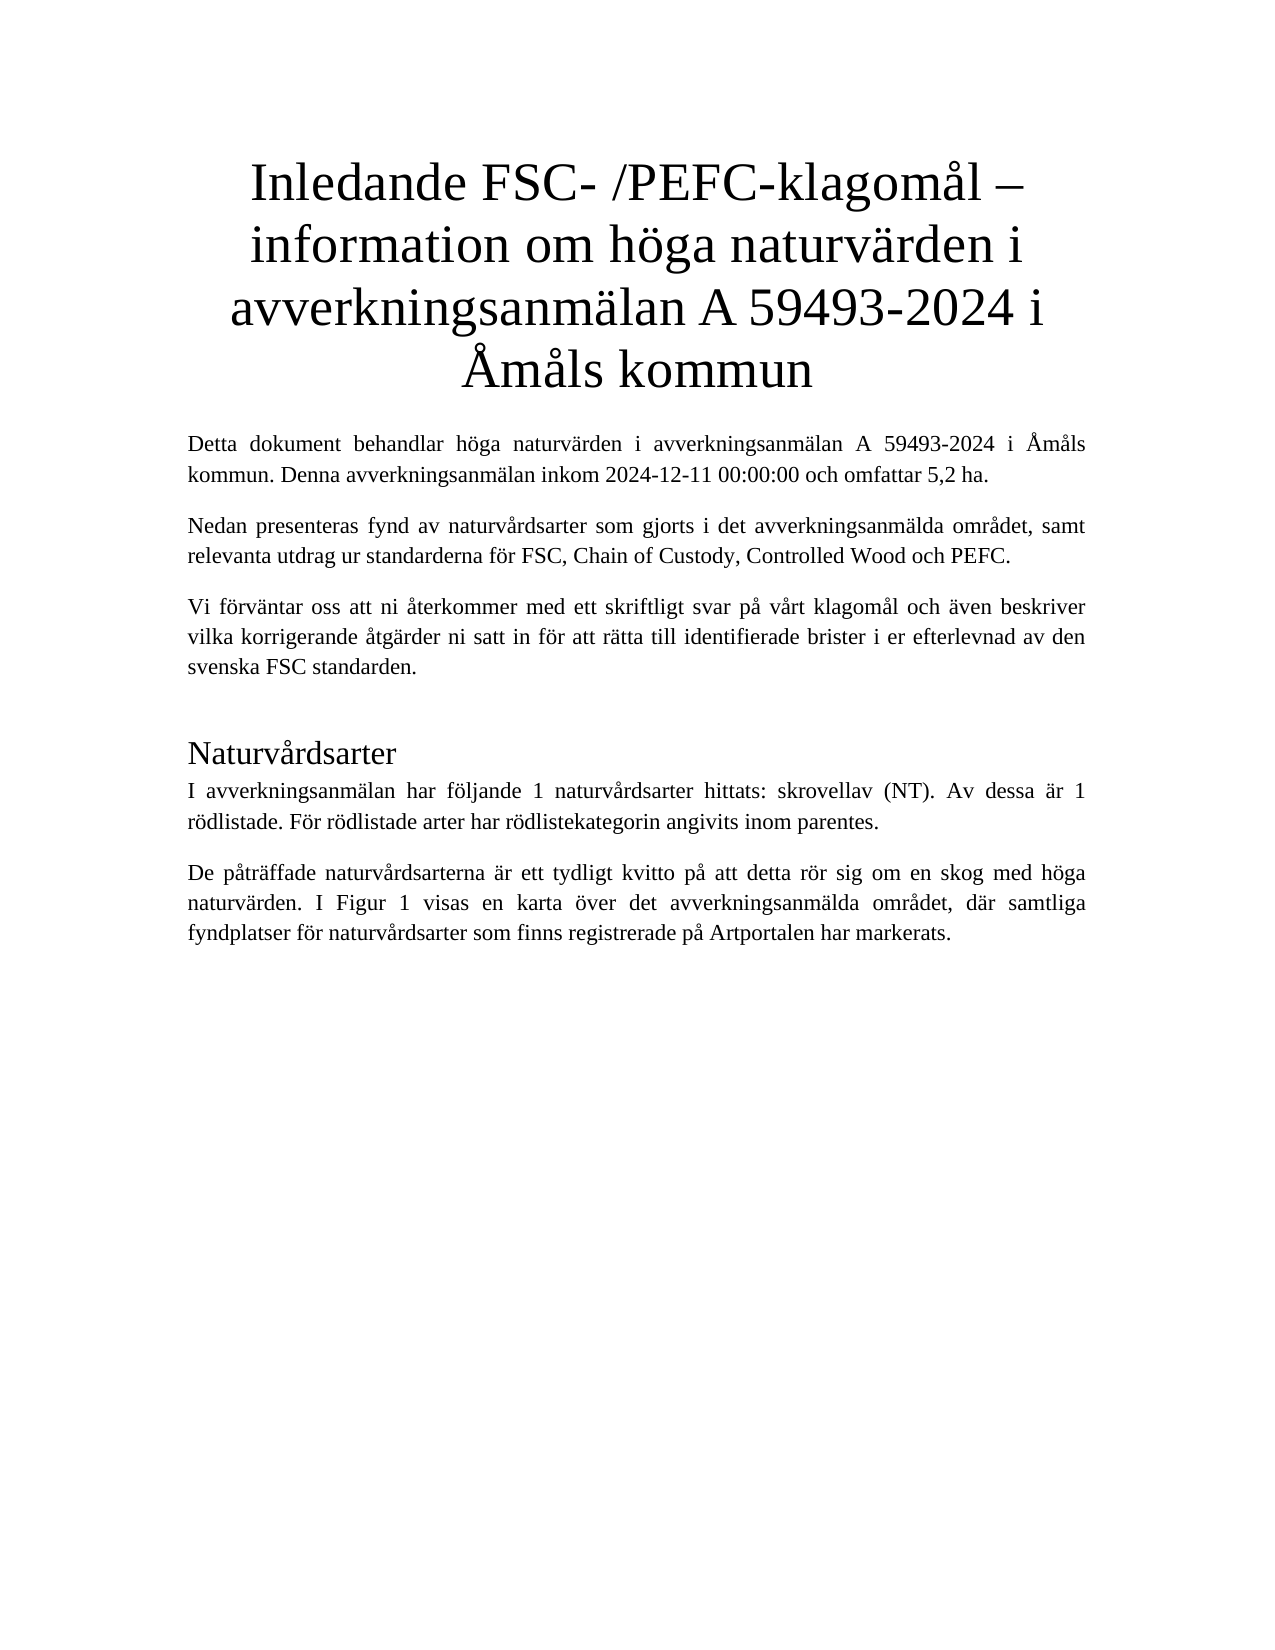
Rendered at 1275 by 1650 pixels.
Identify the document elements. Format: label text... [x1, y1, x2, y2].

text Detta dokument behandlar höga naturvärden i avverkningsanmälan A 59493-2024 i Åmåls kommun. Denna avverkningsanmälan inkom 2024-12-11 00:00:00 och omfattar 5,2 ha. [187, 430, 1087, 487]
title Inledande FSC- /PEFC-klagomål – information om höga naturvärden i avverkningsanmälan A 59493-2024 i Åmåls kommun [187, 150, 1087, 399]
text Nedan presenteras fynd av naturvårdsarter som gjorts i det avverkningsanmälda området, samt relevanta utdrag ur standarderna för FSC, Chain of Custody, Controlled Wood och PEFC. [187, 512, 1087, 568]
text De påträffade naturvårdsarterna är ett tydligt kvitto på att detta rör sig om en skog med höga naturvärden. I Figur 1 visas en karta över det avverkningsanmälda området, där samtliga fyndplatser för naturvårdsarter som finns registrerade på Artportalen har markerats. [187, 859, 1087, 946]
subtitle Naturvårdsarter [187, 733, 1087, 772]
text Vi förväntar oss att ni återkommer med ett skriftligt svar på vårt klagomål och även beskriver vilka korrigerande åtgärder ni satt in för att rätta till identifierade brister i er efterlevnad av den svenska FSC standarden. [187, 593, 1087, 680]
text I avverkningsanmälan har följande 1 naturvårdsarter hittats: skrovellav (NT). Av dessa är 1 rödlistade. För rödlistade arter har rödlistekategorin angivits inom parentes. [187, 778, 1087, 834]
